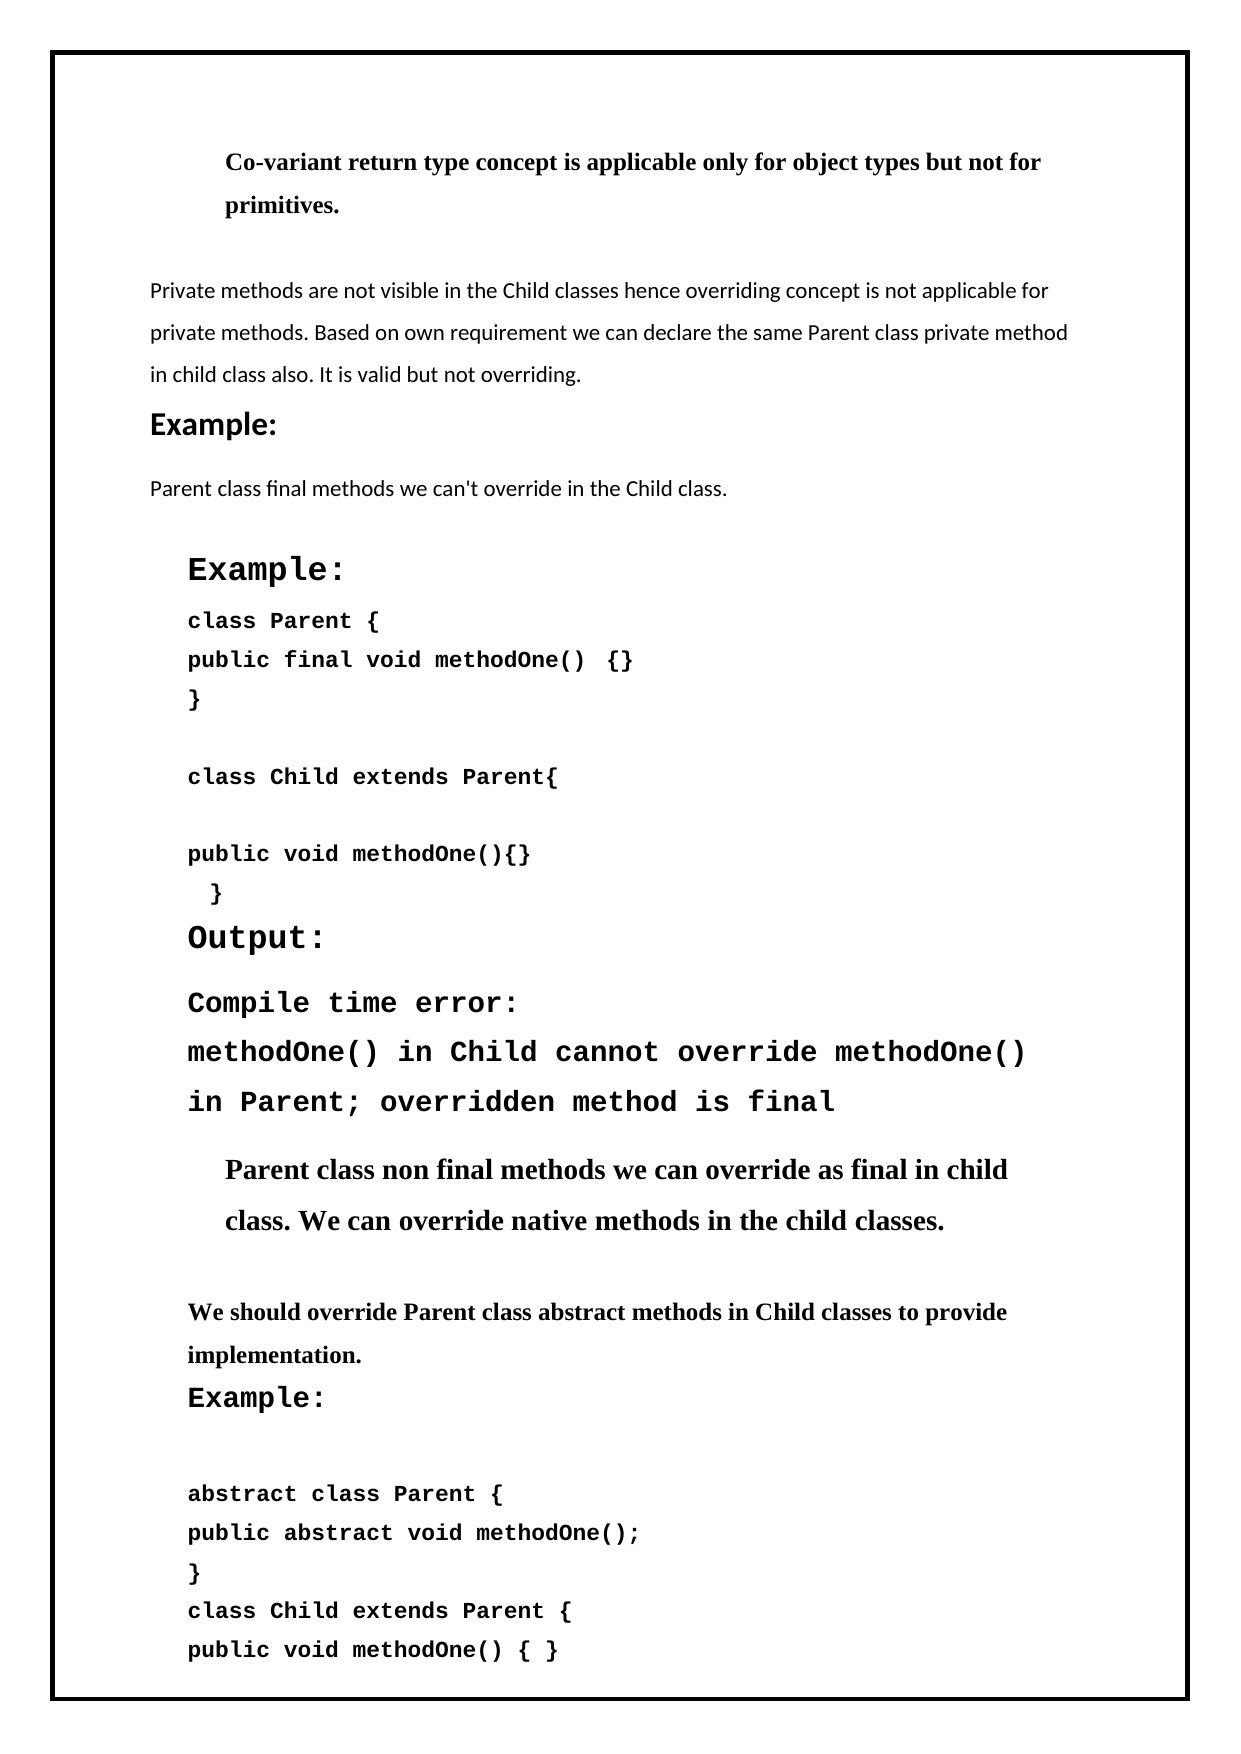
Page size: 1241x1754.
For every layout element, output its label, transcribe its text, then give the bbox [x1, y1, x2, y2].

text class Parent { [187, 609, 1182, 635]
text public void methodOne(){} [187, 843, 1182, 869]
text methodOne() in Child cannot override methodOne() [187, 1038, 1182, 1071]
text public abstract void methodOne(); [187, 1522, 1182, 1548]
text Compile time error: [187, 988, 1182, 1021]
text } [187, 882, 1182, 908]
text public final void methodOne() {} [187, 648, 1182, 674]
text Example: [150, 402, 1182, 443]
text Private methods are not visible in the Child classes hence overriding concept is not applicable for private methods. Based on own requirement we can declare the same Parent class private method in child class also. It is valid but not overriding. [150, 277, 1072, 388]
text in Parent; overridden method is final [187, 1087, 1182, 1120]
text Co-variant return type concept is applicable only for object types but not for primitives. [225, 147, 1044, 219]
text Parent class final methods we can't override in the Child class. [150, 474, 1182, 502]
text We should override Parent class abstract methods in Child classes to provide implementation. [187, 1297, 1046, 1369]
text Parent class non final methods we can override as final in child class. We can override native methods in the child classes. [225, 1152, 1048, 1236]
text abstract class Parent { [187, 1483, 1182, 1509]
text } [187, 1561, 1182, 1587]
text Output: [187, 921, 1182, 959]
text Example: [187, 1383, 1182, 1417]
text } [187, 687, 1182, 713]
text public void methodOne() { } [187, 1639, 1182, 1664]
text class Child extends Parent{ [187, 765, 1182, 791]
text class Child extends Parent { [187, 1600, 1182, 1626]
text Example: [187, 553, 1182, 590]
